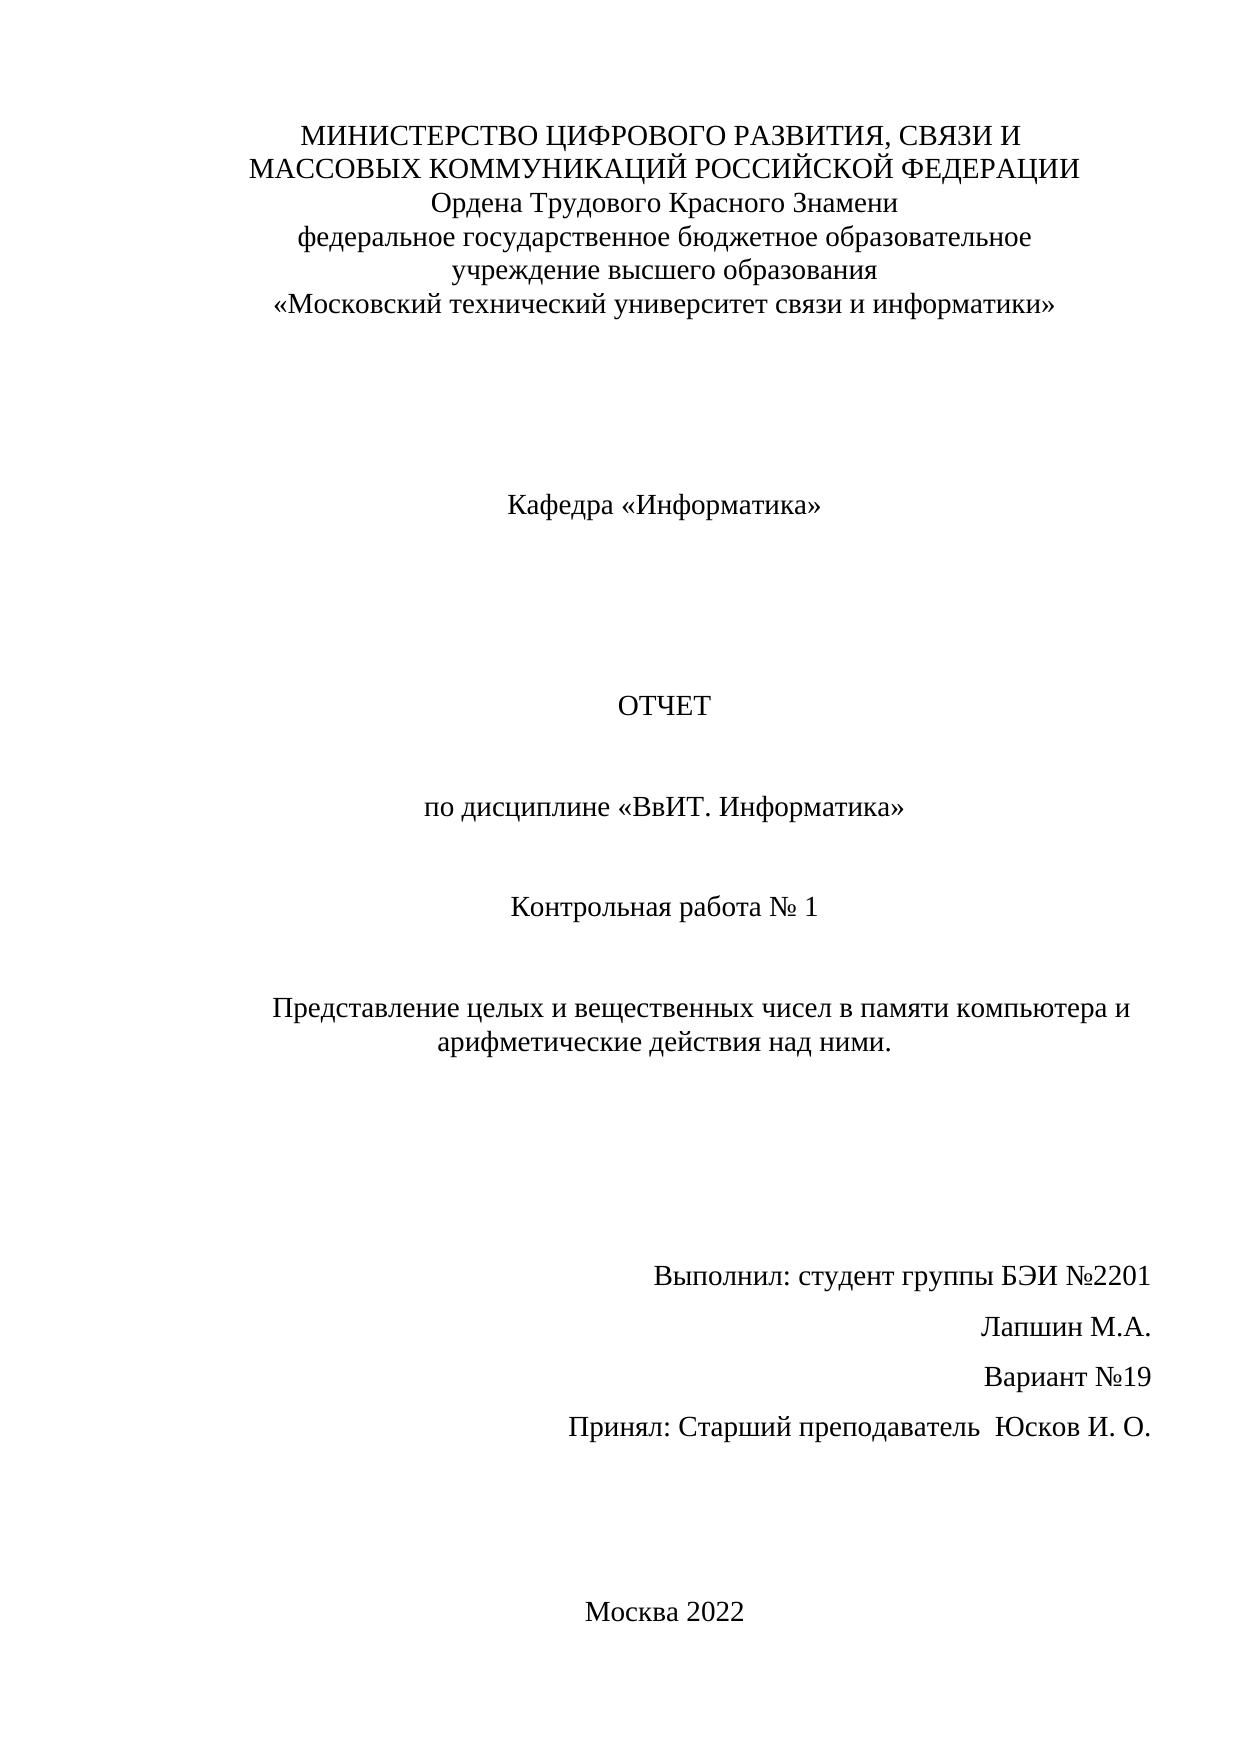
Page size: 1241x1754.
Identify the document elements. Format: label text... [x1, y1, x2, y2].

text «Московский технический университет связи и информатики» [177, 286, 1152, 319]
text федеральное государственное бюджетное образовательное [177, 219, 1152, 252]
text Лапшин М.А. [177, 1309, 1152, 1342]
text МИНИСТЕРСТВО ЦИФРОВОГО РАЗВИТИЯ, СВЯЗИ И [177, 118, 1152, 152]
text Принял: Старший преподаватель Юсков И. О. [177, 1409, 1152, 1443]
text Вариант №19 [177, 1359, 1152, 1393]
text по дисциплине «ВвИТ. Информатика» [177, 789, 1152, 822]
text Москва 2022 [177, 1594, 1152, 1627]
text Контрольная работа № 1 [177, 889, 1152, 923]
text учреждение высшего образования [177, 252, 1152, 286]
text Выполнил: студент группы БЭИ №2201 [177, 1258, 1152, 1292]
text Кафедра «Информатика» [177, 487, 1152, 521]
text Представление целых и вещественных чисел в памяти компьютера и арифметические действия над ними. [177, 990, 1152, 1057]
text МАССОВЫХ КОММУНИКАЦИЙ РОССИЙСКОЙ ФЕДЕРАЦИИ [177, 152, 1152, 185]
text Ордена Трудового Красного Знамени [177, 185, 1152, 219]
text ОТЧЕТ [177, 688, 1152, 722]
